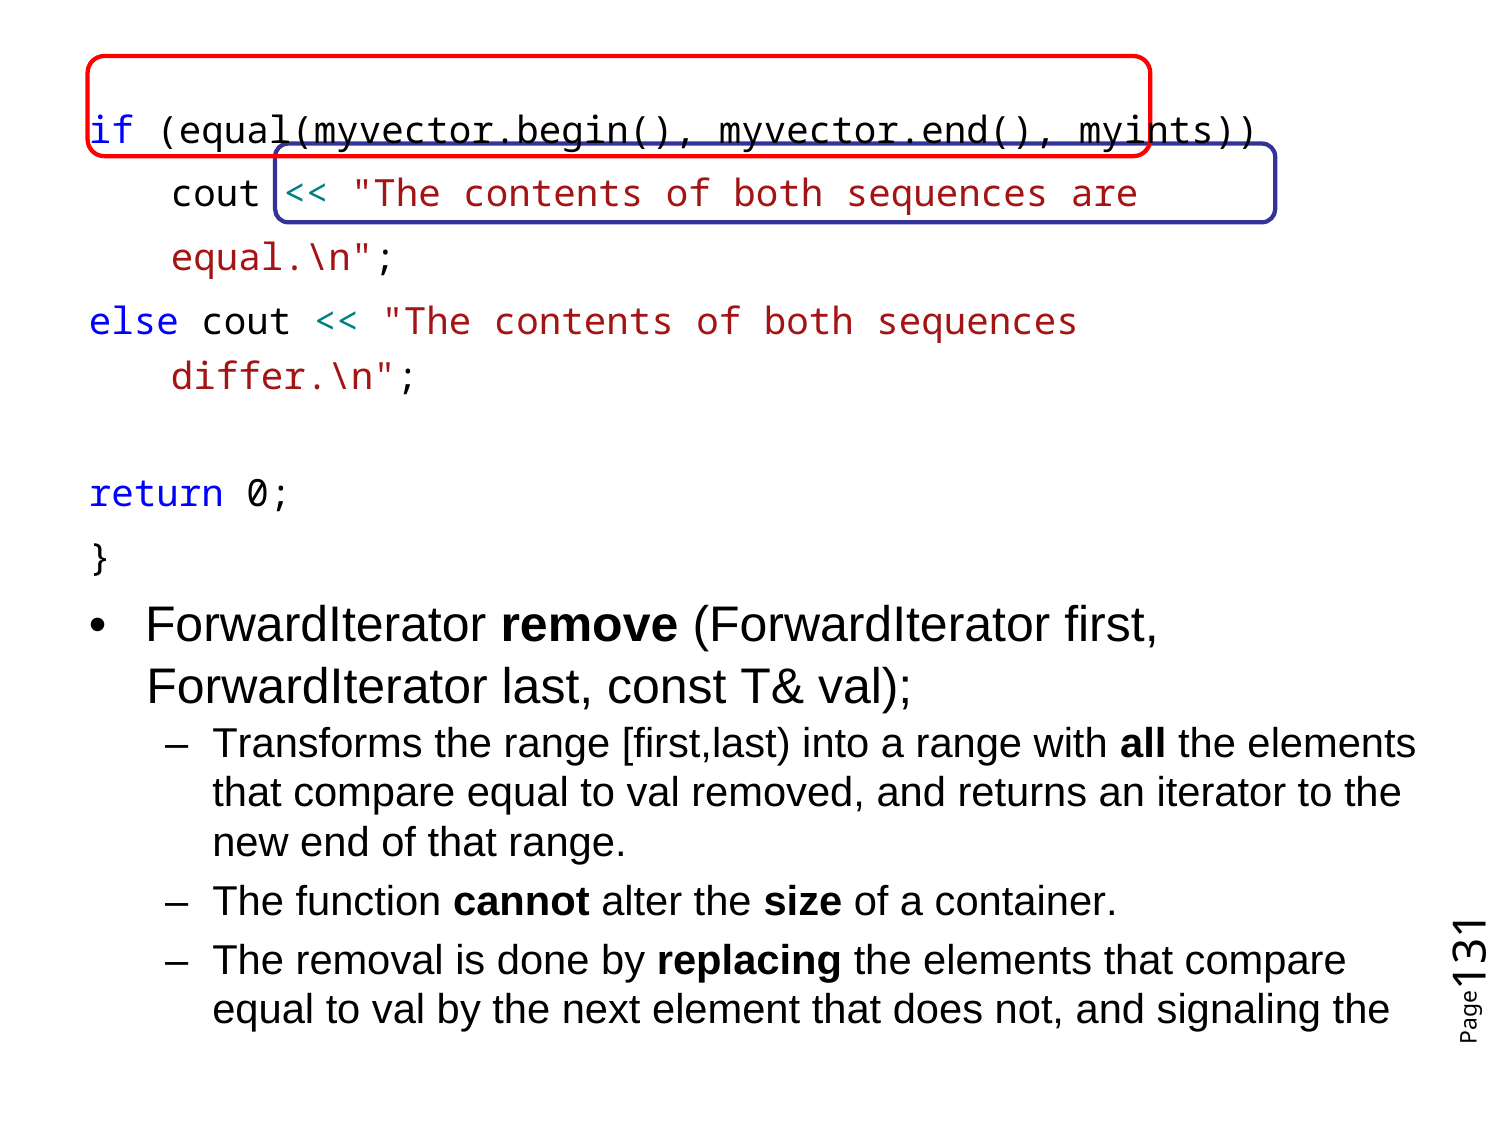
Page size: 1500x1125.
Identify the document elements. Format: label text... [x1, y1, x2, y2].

text return 0; [88, 466, 542, 517]
text } [88, 531, 1261, 582]
text else cout << "The contents of both sequences differ.\n"; [88, 294, 1221, 401]
text if (equal(myvector.begin(), myvector.end(), myints)) cout << "The contents of both sequences are equal.\n"; [88, 103, 1283, 282]
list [165, 936, 1427, 1033]
text ForwardIterator last, const T& val); [146, 657, 1428, 714]
list The function cannot alter the size of a container. [165, 876, 1427, 924]
list ForwardIterator remove (ForwardIterator first, [88, 595, 1428, 652]
list Transforms the range [first,last) into a range with all the elements that compare equal to val removed, and returns an iterator to the new end of that range. [165, 718, 1427, 865]
